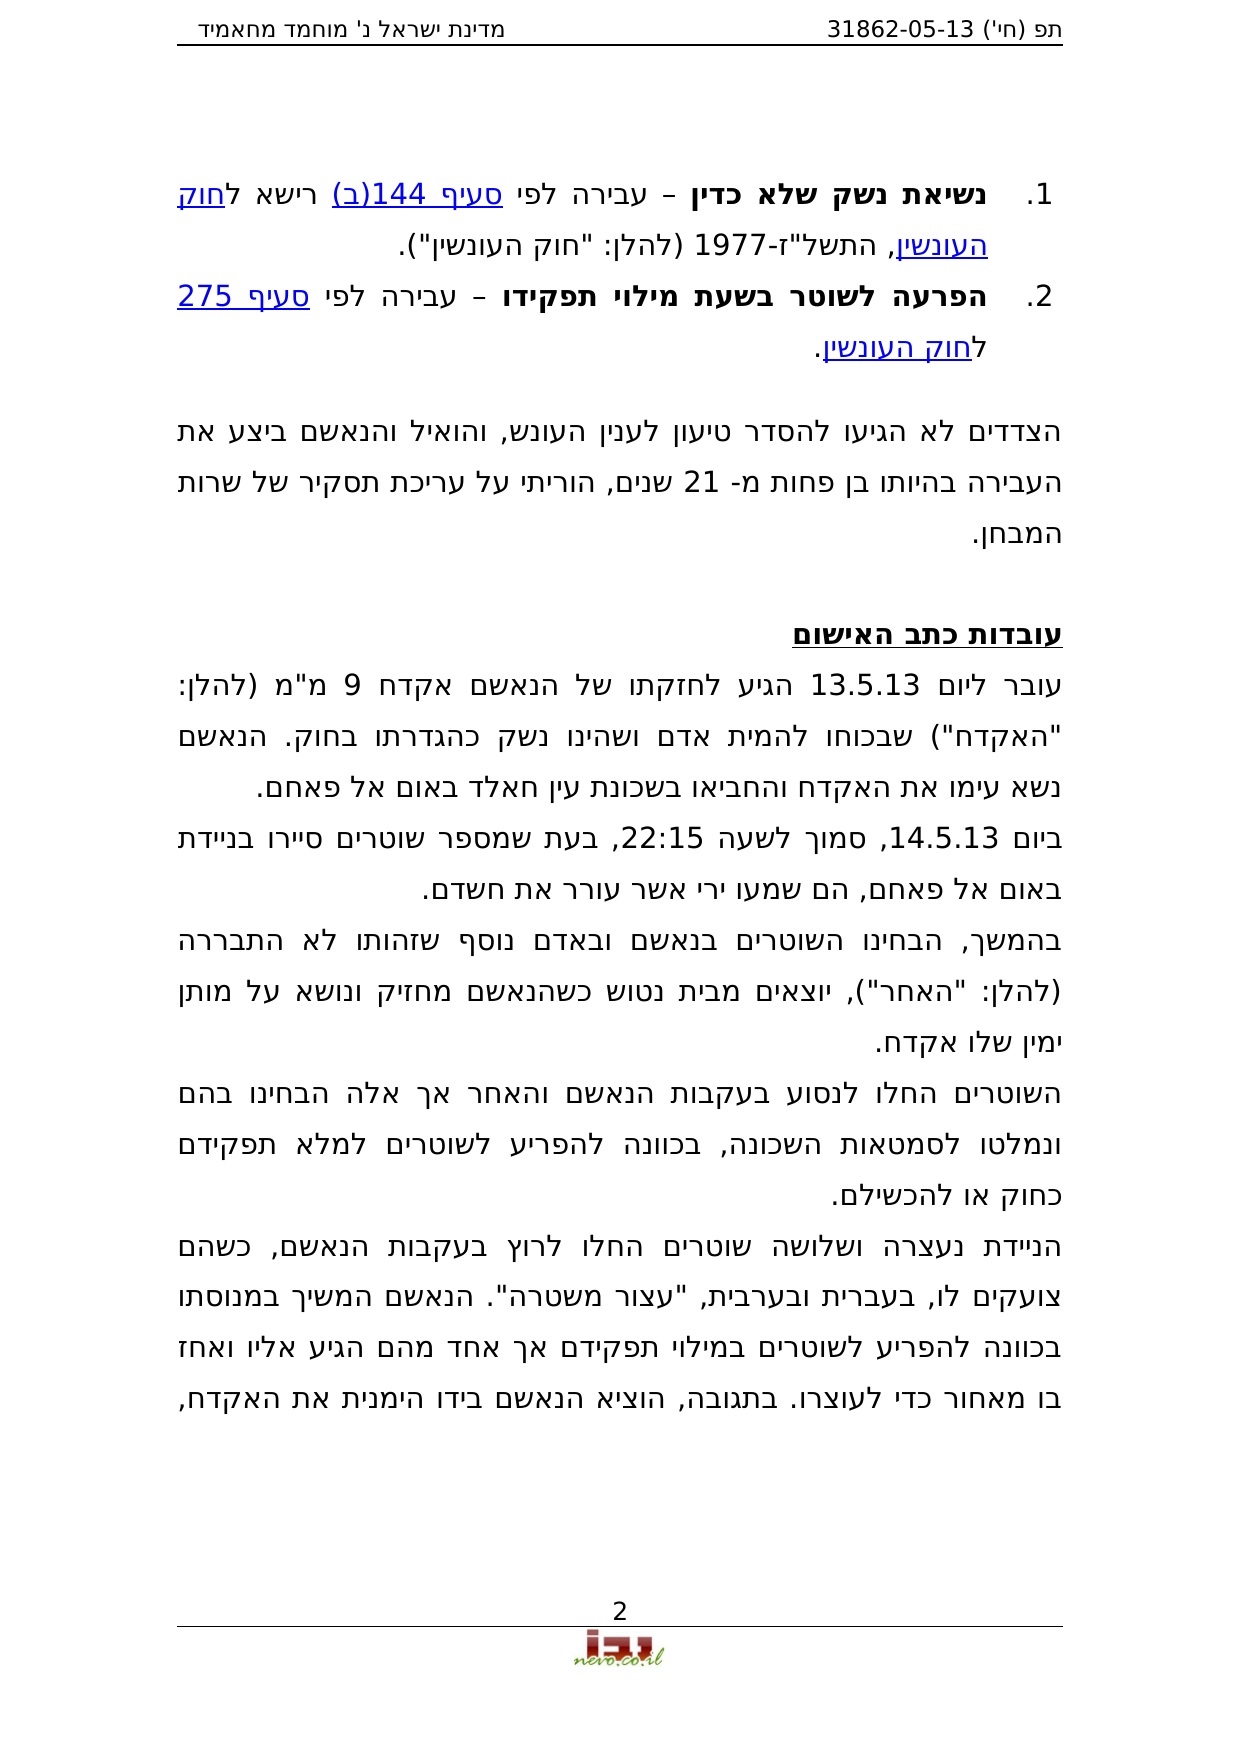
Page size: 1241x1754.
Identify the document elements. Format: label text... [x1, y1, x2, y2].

text בהמשך, הבחינו השוטרים בנאשם ובאדם נוסף שזהותו לא התבררה (להלן: "האחר"), יוצאים מבית נטוש כשהנאשם מחזיק ונושא על מותן ימין שלו אקדח. [177, 923, 1063, 1059]
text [177, 1229, 1063, 1416]
text ביום 14.5.13, סמוך לשעה 22:15, בעת שמספר שוטרים סיירו בניידת באום אל פאחם, הם שמעו ירי אשר עורר את חשדם. [177, 821, 1063, 906]
list נשיאת נשק שלא כדין – עבירה לפי סעיף 144(ב) רישא לחוק העונשין, התשל"ז-1977 (להלן: "חוק העונשין"). [177, 177, 1026, 262]
text עובדות כתב האישום [177, 618, 1063, 652]
text הצדדים לא הגיעו להסדר טיעון לענין העונש, והואיל והנאשם ביצע את העבירה בהיותו בן פחות מ- 21 שנים, הוריתי על עריכת תסקיר של שרות המבחן. [177, 414, 1063, 550]
text עובר ליום 13.5.13 הגיע לחזקתו של הנאשם אקדח 9 מ"מ (להלן: "האקדח") שבכוחו להמית אדם ושהינו נשק כהגדרתו בחוק. הנאשם נשא עימו את האקדח והחביאו בשכונת עין חאלד באום אל פאחם. [177, 668, 1063, 804]
picture [574, 1629, 666, 1667]
list הפרעה לשוטר בשעת מילוי תפקידו – עבירה לפי סעיף 275 לחוק העונשין. [177, 279, 1026, 364]
text השוטרים החלו לנסוע בעקבות הנאשם והאחר אך אלה הבחינו בהם ונמלטו לסמטאות השכונה, בכוונה להפריע לשוטרים למלא תפקידם כחוק או להכשילם. [177, 1076, 1063, 1212]
